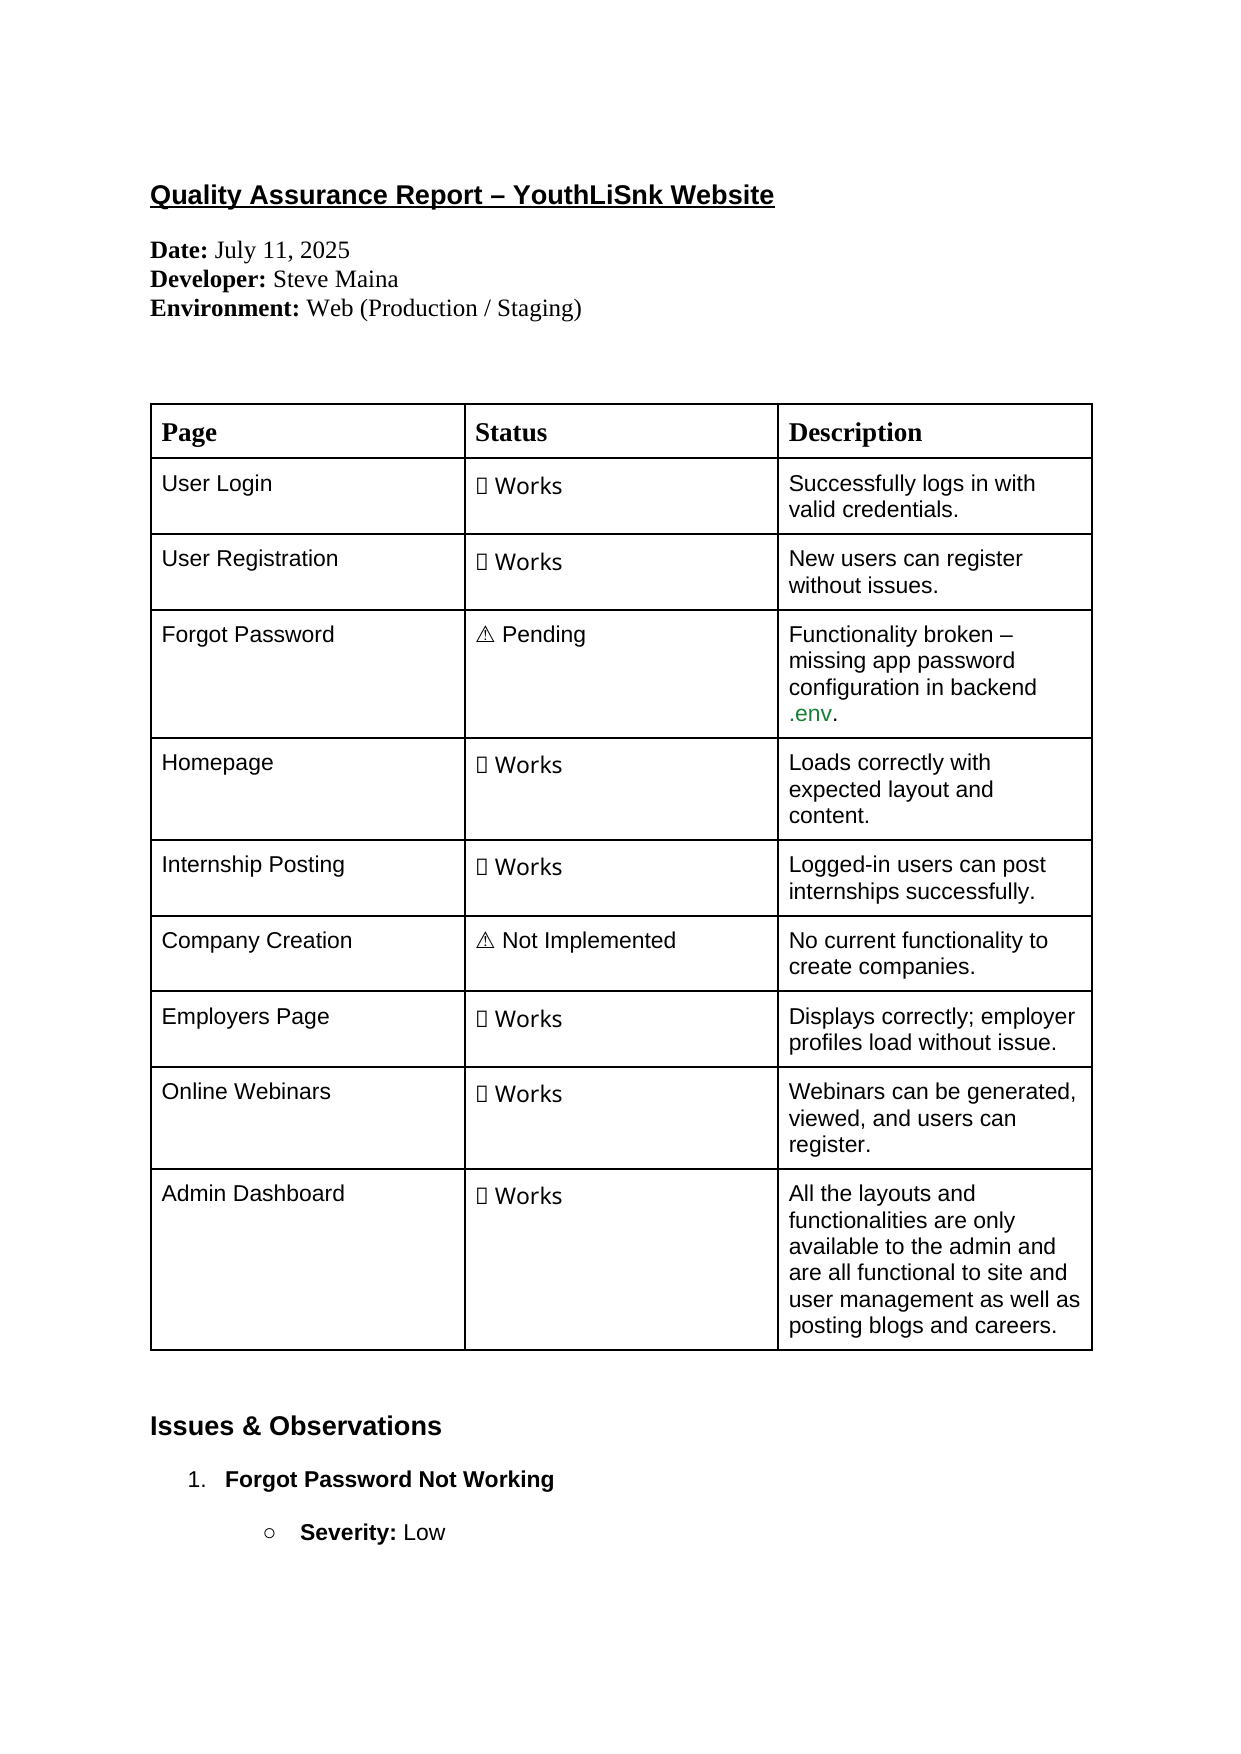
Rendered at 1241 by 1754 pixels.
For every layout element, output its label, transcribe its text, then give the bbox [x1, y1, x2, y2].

table_header Status [466, 405, 777, 457]
table_cell No current functionality to create companies. [779, 917, 1091, 990]
table_header Page [152, 405, 464, 457]
table_cell New users can register without issues. [779, 535, 1091, 608]
subtitle Issues & Observations [150, 1410, 1090, 1441]
list Forgot Password Not Working [187, 1466, 1090, 1519]
subtitle Quality Assurance Report – YouthLiSnk Website [150, 179, 1090, 210]
table_cell Functionality broken – missing app password configuration in backend .env. [779, 611, 1091, 737]
table_cell ⚠️ Not Implemented [466, 917, 777, 990]
table_cell ✅ Works [466, 1068, 777, 1168]
table_cell Webinars can be generated, viewed, and users can register. [779, 1068, 1091, 1168]
table_cell ✅ Works [466, 459, 777, 533]
table_cell ✅ Works [466, 739, 777, 839]
list Severity: Low [262, 1519, 1090, 1572]
table_cell Internship Posting [152, 841, 464, 914]
table_cell ✅ Works [466, 992, 777, 1066]
table_cell Forgot Password [152, 611, 464, 737]
table_cell Loads correctly with expected layout and content. [779, 739, 1091, 839]
table_cell Company Creation [152, 917, 464, 990]
table_cell ✅ Works [466, 535, 777, 608]
table_cell All the layouts and functionalities are only available to the admin and are all functional to site and user management as well as posting blogs and careers. [779, 1170, 1091, 1349]
table_cell Successfully logs in with valid credentials. [779, 459, 1091, 533]
table_cell Logged-in users can post internships successfully. [779, 841, 1091, 914]
table_cell ✅ Works [466, 841, 777, 914]
table_header Description [779, 405, 1091, 457]
text Date: July 11, 2025 Developer: Steve Maina Environment: Web (Production / Staging) [150, 235, 1090, 348]
table_cell ✅ Works [466, 1170, 777, 1349]
table_cell User Login [152, 459, 464, 533]
table_cell ⚠️ Pending [466, 611, 777, 737]
table_cell Admin Dashboard [152, 1170, 464, 1349]
table_cell Displays correctly; employer profiles load without issue. [779, 992, 1091, 1066]
table_cell Employers Page [152, 992, 464, 1066]
table_cell Homepage [152, 739, 464, 839]
table_cell Online Webinars [152, 1068, 464, 1168]
table_cell User Registration [152, 535, 464, 608]
